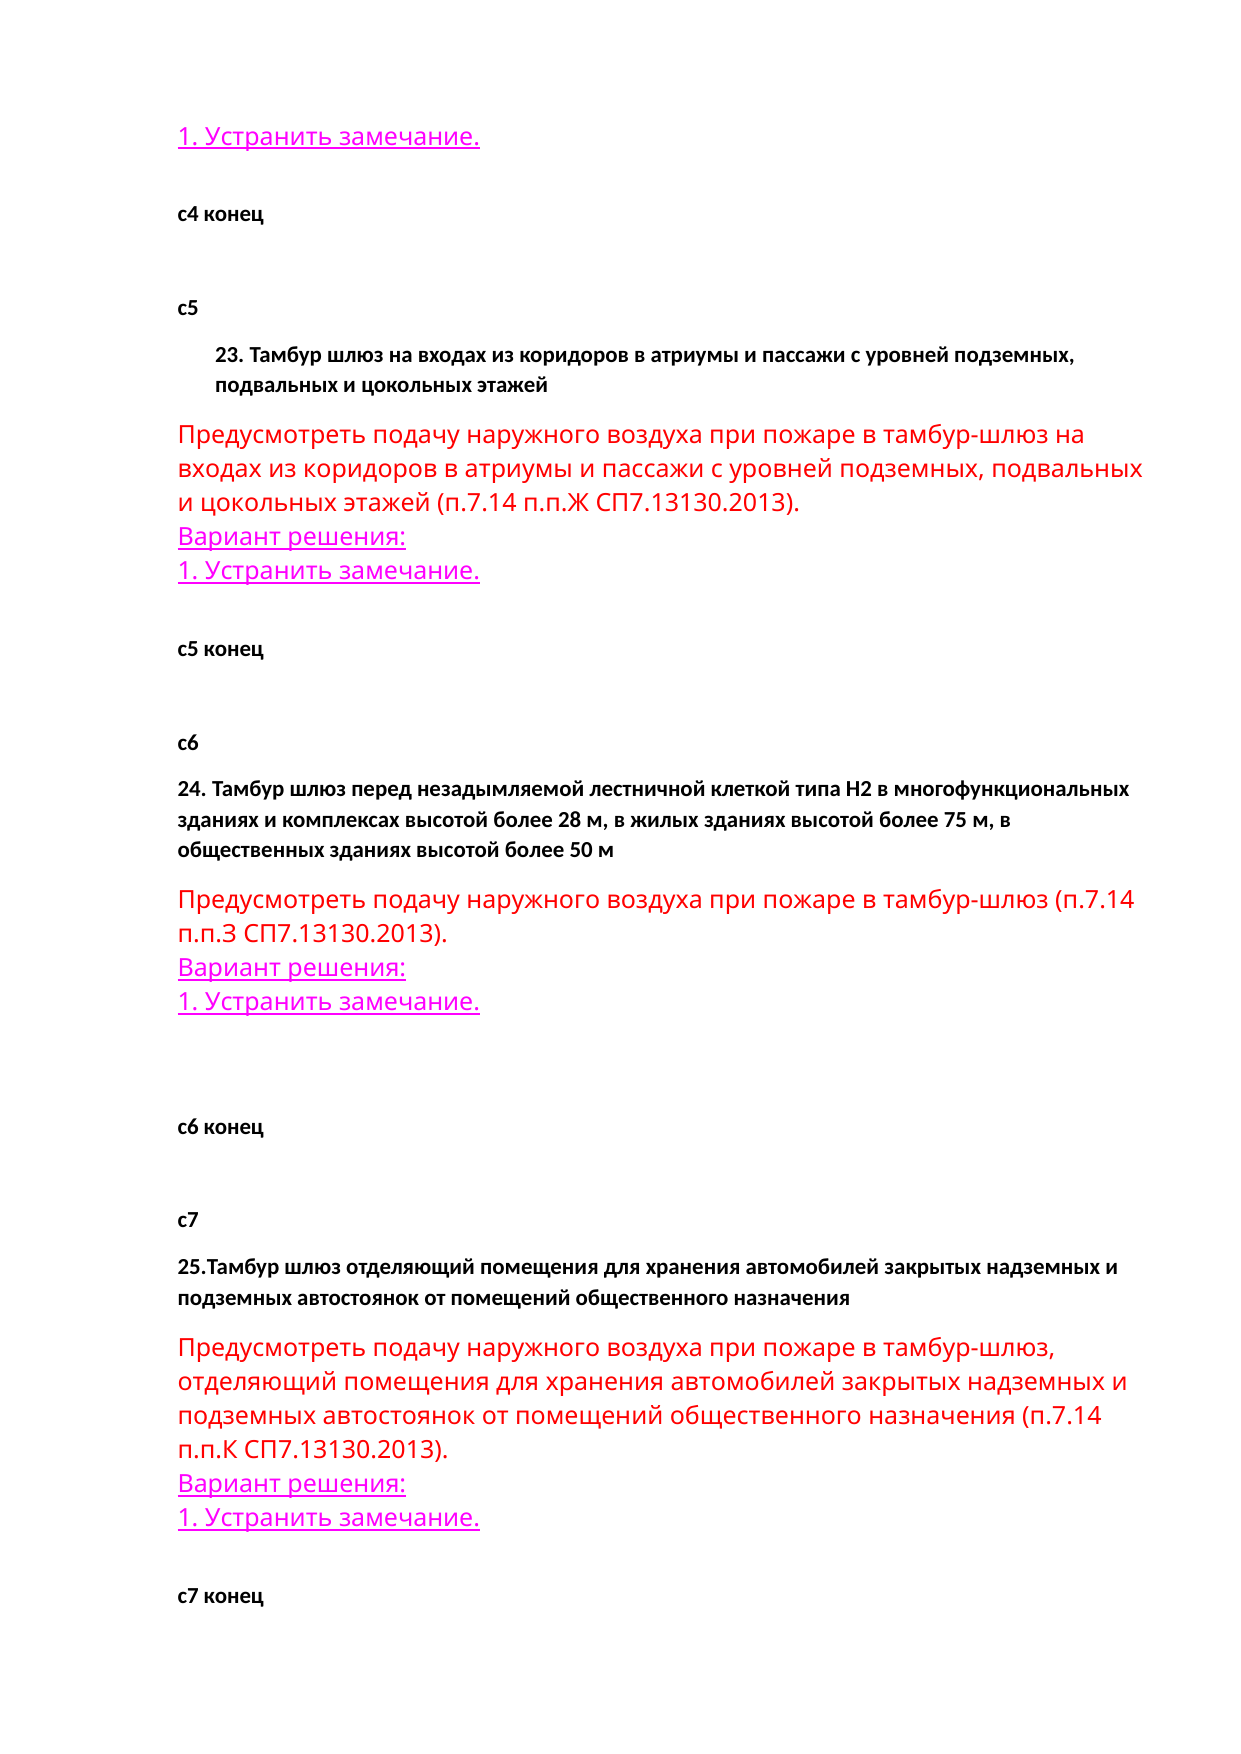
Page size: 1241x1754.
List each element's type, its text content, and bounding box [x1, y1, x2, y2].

text c5 [177, 293, 1152, 321]
text Вариант решения: [177, 1466, 1152, 1500]
text c5 конец [177, 634, 1152, 662]
text Предусмотреть подачу наружного воздуха при пожаре в тамбур-шлюз (п.7.14 п.п.З СП7.13130.2013). [177, 882, 1152, 950]
text 23. Тамбур шлюз на входах из коридоров в атриумы и пассажи с уровней подземных, подвальных и цокольных этажей [215, 340, 1152, 398]
text Предусмотреть подачу наружного воздуха при пожаре в тамбур-шлюз на входах из коридоров в атриумы и пассажи с уровней подземных, подвальных и цокольных этажей (п.7.14 п.п.Ж СП7.13130.2013). [177, 417, 1152, 519]
text c7 [177, 1206, 1152, 1234]
text Вариант решения: [177, 519, 1152, 553]
text Вариант решения: [177, 950, 1152, 984]
text 1. Устранить замечание. [177, 1500, 1152, 1534]
text c4 конец [177, 199, 1152, 227]
text 1. Устранить замечание. [177, 984, 1152, 1018]
text c6 [177, 728, 1152, 756]
text 24. Тамбур шлюз перед незадымляемой лестничной клеткой типа Н2 в многофункциональных зданиях и комплексах высотой более 28 м, в жилых зданиях высотой более 75 м, в общественных зданиях высотой более 50 м [177, 774, 1152, 863]
text 1. Устранить замечание. [177, 553, 1152, 587]
text c6 конец [177, 1112, 1152, 1140]
text 25.Тамбур шлюз отделяющий помещения для хранения автомобилей закрытых надземных и подземных автостоянок от помещений общественного назначения [177, 1252, 1152, 1311]
text Предусмотреть подачу наружного воздуха при пожаре в тамбур-шлюз, отделяющий помещения для хранения автомобилей закрытых надземных и подземных автостоянок от помещений общественного назначения (п.7.14 п.п.К СП7.13130.2013). [177, 1329, 1152, 1466]
text c7 конец [177, 1581, 1152, 1609]
text 1. Устранить замечание. [177, 118, 1152, 152]
